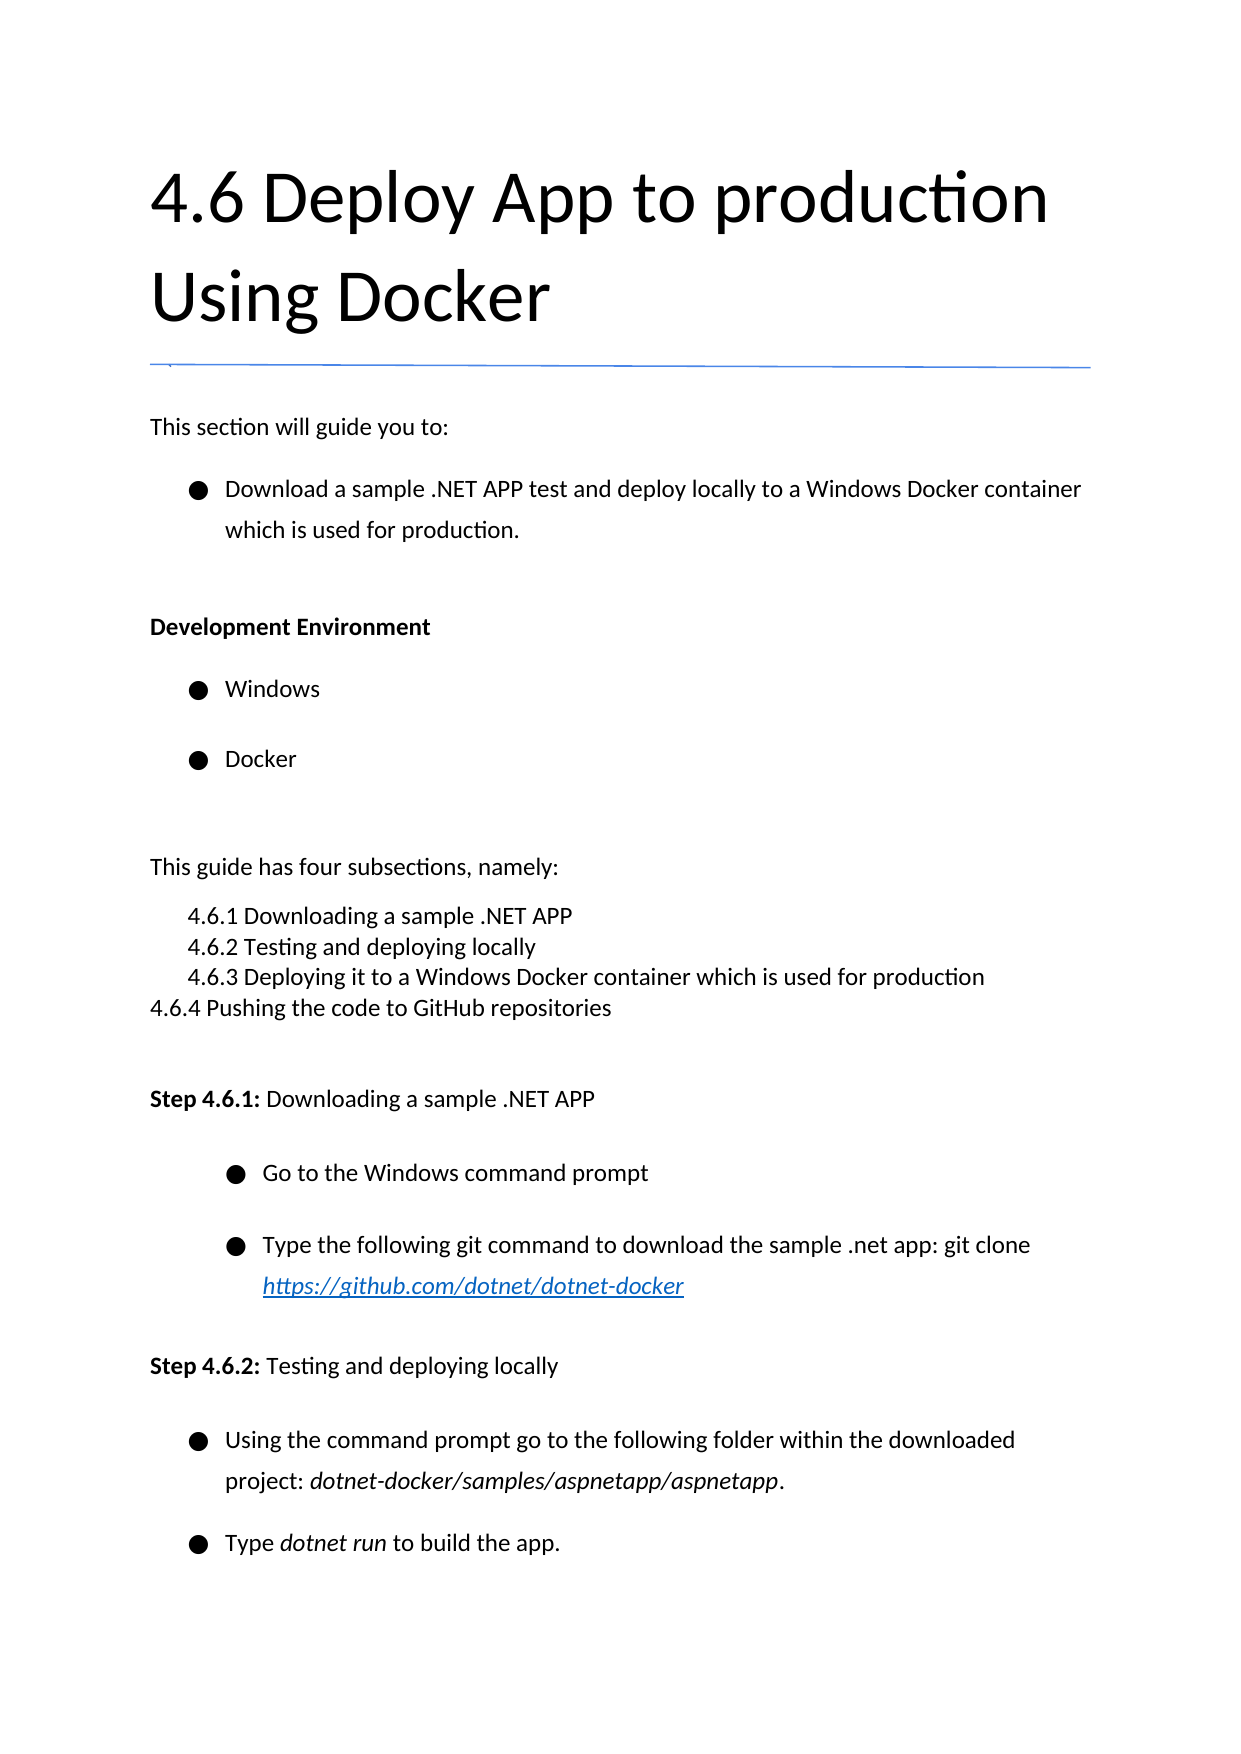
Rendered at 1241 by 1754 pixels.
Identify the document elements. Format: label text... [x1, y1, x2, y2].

text 4.6.2 Testing and deploying locally [187, 931, 1090, 962]
list Type the following git command to download the sample .net app: git clone https://github.com/dotnet/dotnet-docker [225, 1217, 1090, 1301]
list Type dotnet run to build the app. [187, 1515, 1090, 1566]
text Step 4.6.1: Downloading a sample .NET APP [150, 1084, 1090, 1114]
list Windows [187, 661, 1090, 712]
text 4.6 Deploy App to production Using Docker [150, 150, 1090, 340]
text This section will guide you to: [150, 411, 1090, 442]
text This guide has four subsections, namely: [150, 851, 1090, 881]
text 4.6.4 Pushing the code to GitHub repositories [150, 992, 1090, 1023]
text 4.6.1 Downloading a sample .NET APP [187, 901, 1090, 931]
list Docker [187, 731, 1090, 782]
list Using the command prompt go to the following folder within the downloaded project: dotnet-docker/samples/aspnetapp/aspnetapp. [187, 1411, 1090, 1496]
text Step 4.6.2: Testing and deploying locally [150, 1350, 1090, 1381]
list Go to the Windows command prompt [225, 1145, 1090, 1196]
list Download a sample .NET APP test and deploy locally to a Windows Docker container which is used for production. [187, 461, 1090, 545]
text Development Environment [150, 611, 1090, 641]
text 4.6.3 Deploying it to a Windows Docker container which is used for production [187, 962, 1090, 992]
